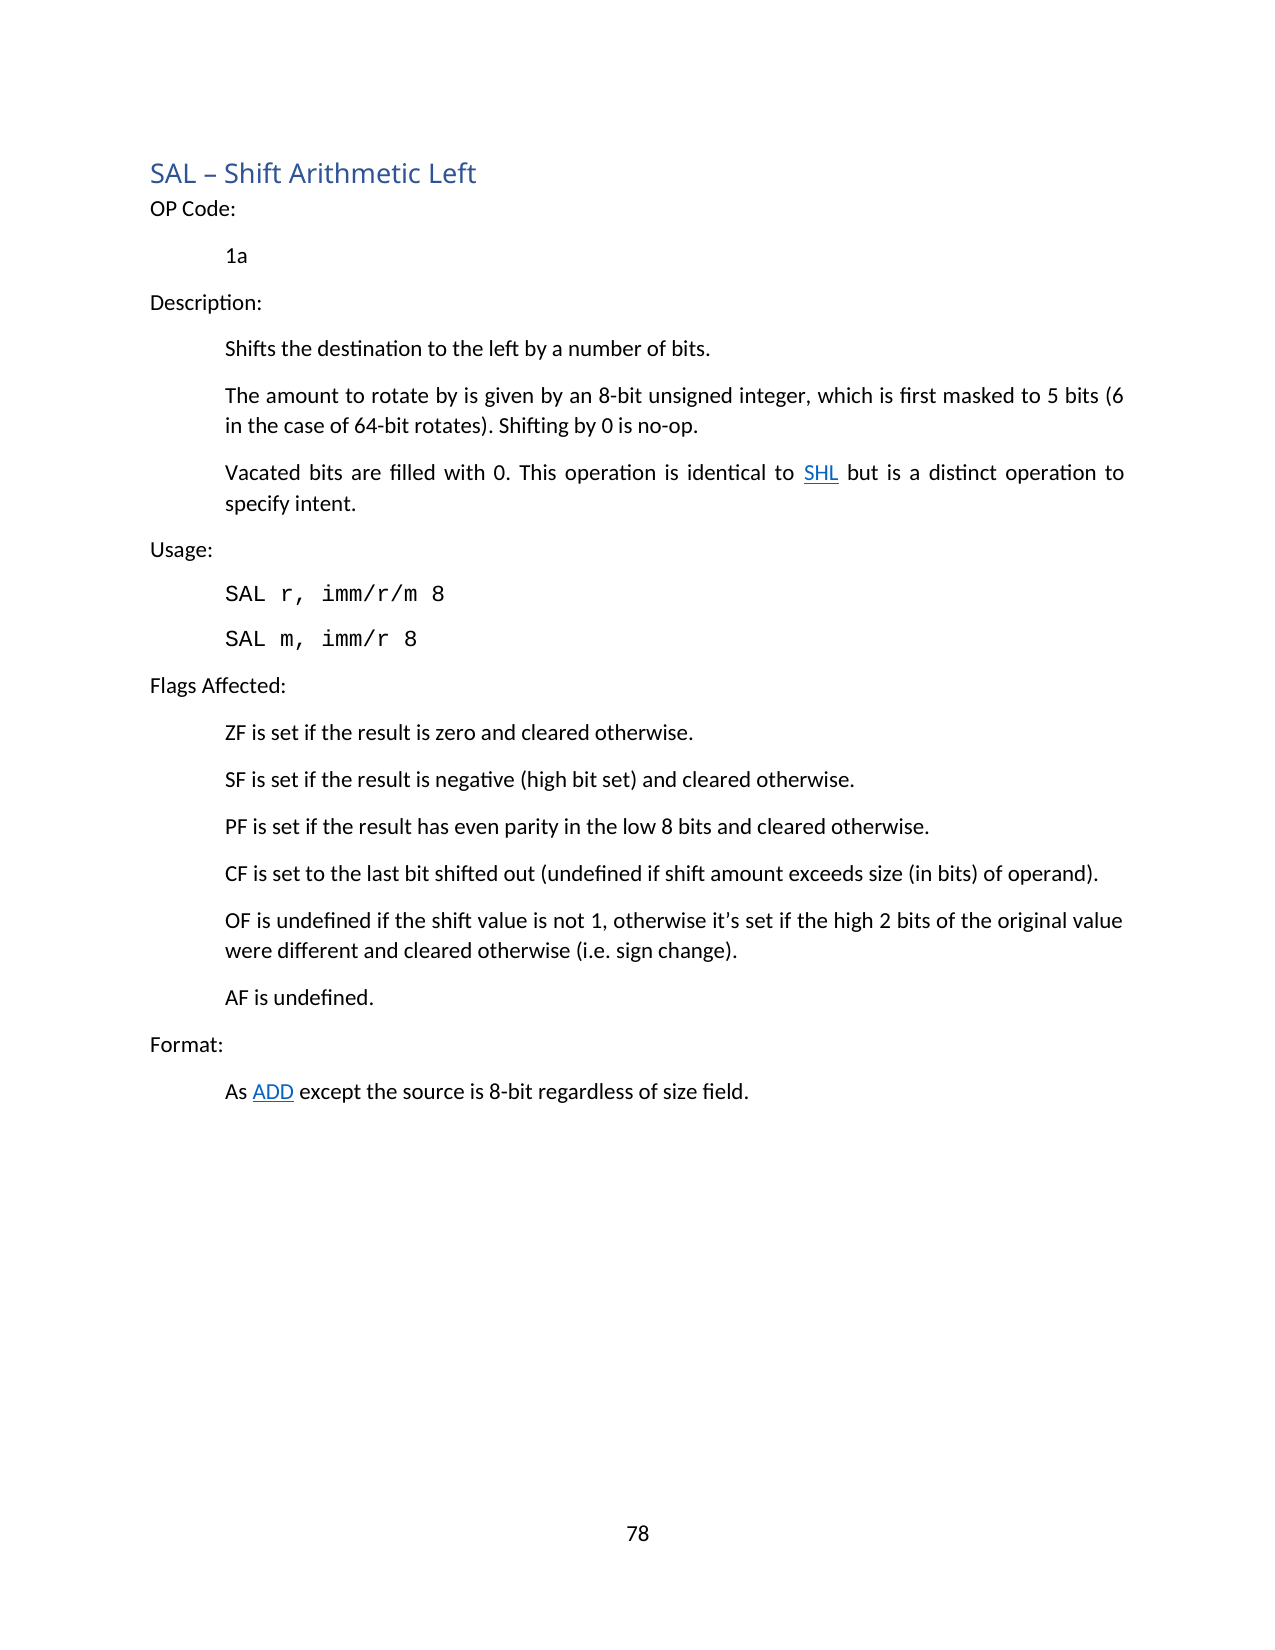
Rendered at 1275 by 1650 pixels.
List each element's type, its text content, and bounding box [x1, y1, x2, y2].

text 1a [225, 241, 1125, 269]
text The amount to rotate by is given by an 8-bit unsigned integer, which is first masked to 5 bits (6 in the case of 64-bit rotates). Shifting by 0 is no-op. [225, 381, 1125, 440]
text Usage: [150, 536, 1125, 564]
text ZF is set if the result is zero and cleared otherwise. [225, 718, 1125, 747]
text Format: [150, 1030, 1125, 1058]
text Description: [150, 288, 1125, 316]
text CF is set to the last bit shifted out (undefined if shift amount exceeds size (in bits) of operand). [225, 859, 1125, 887]
text SAL r, imm/r/m 8 [225, 582, 1125, 608]
text As ADD except the source is 8-bit regardless of size field. [150, 1077, 1125, 1105]
text Shifts the destination to the left by a number of bits. [225, 334, 1125, 363]
text Vacated bits are filled with 0. This operation is identical to SHL but is a distinct operation to specify intent. [225, 458, 1125, 517]
text OF is undefined if the shift value is not 1, otherwise it’s set if the high 2 bits of the original value were different and cleared otherwise (i.e. sign change). [225, 906, 1125, 964]
text PF is set if the result has even parity in the low 8 bits and cleared otherwise. [225, 812, 1125, 840]
text Flags Affected: [150, 672, 1125, 700]
text AF is undefined. [225, 983, 1125, 1011]
text SF is set if the result is negative (high bit set) and cleared otherwise. [225, 765, 1125, 793]
text SAL m, imm/r 8 [225, 627, 1125, 653]
subtitle SAL – Shift Arithmetic Left [150, 154, 1125, 191]
text OP Code: [150, 194, 1125, 222]
